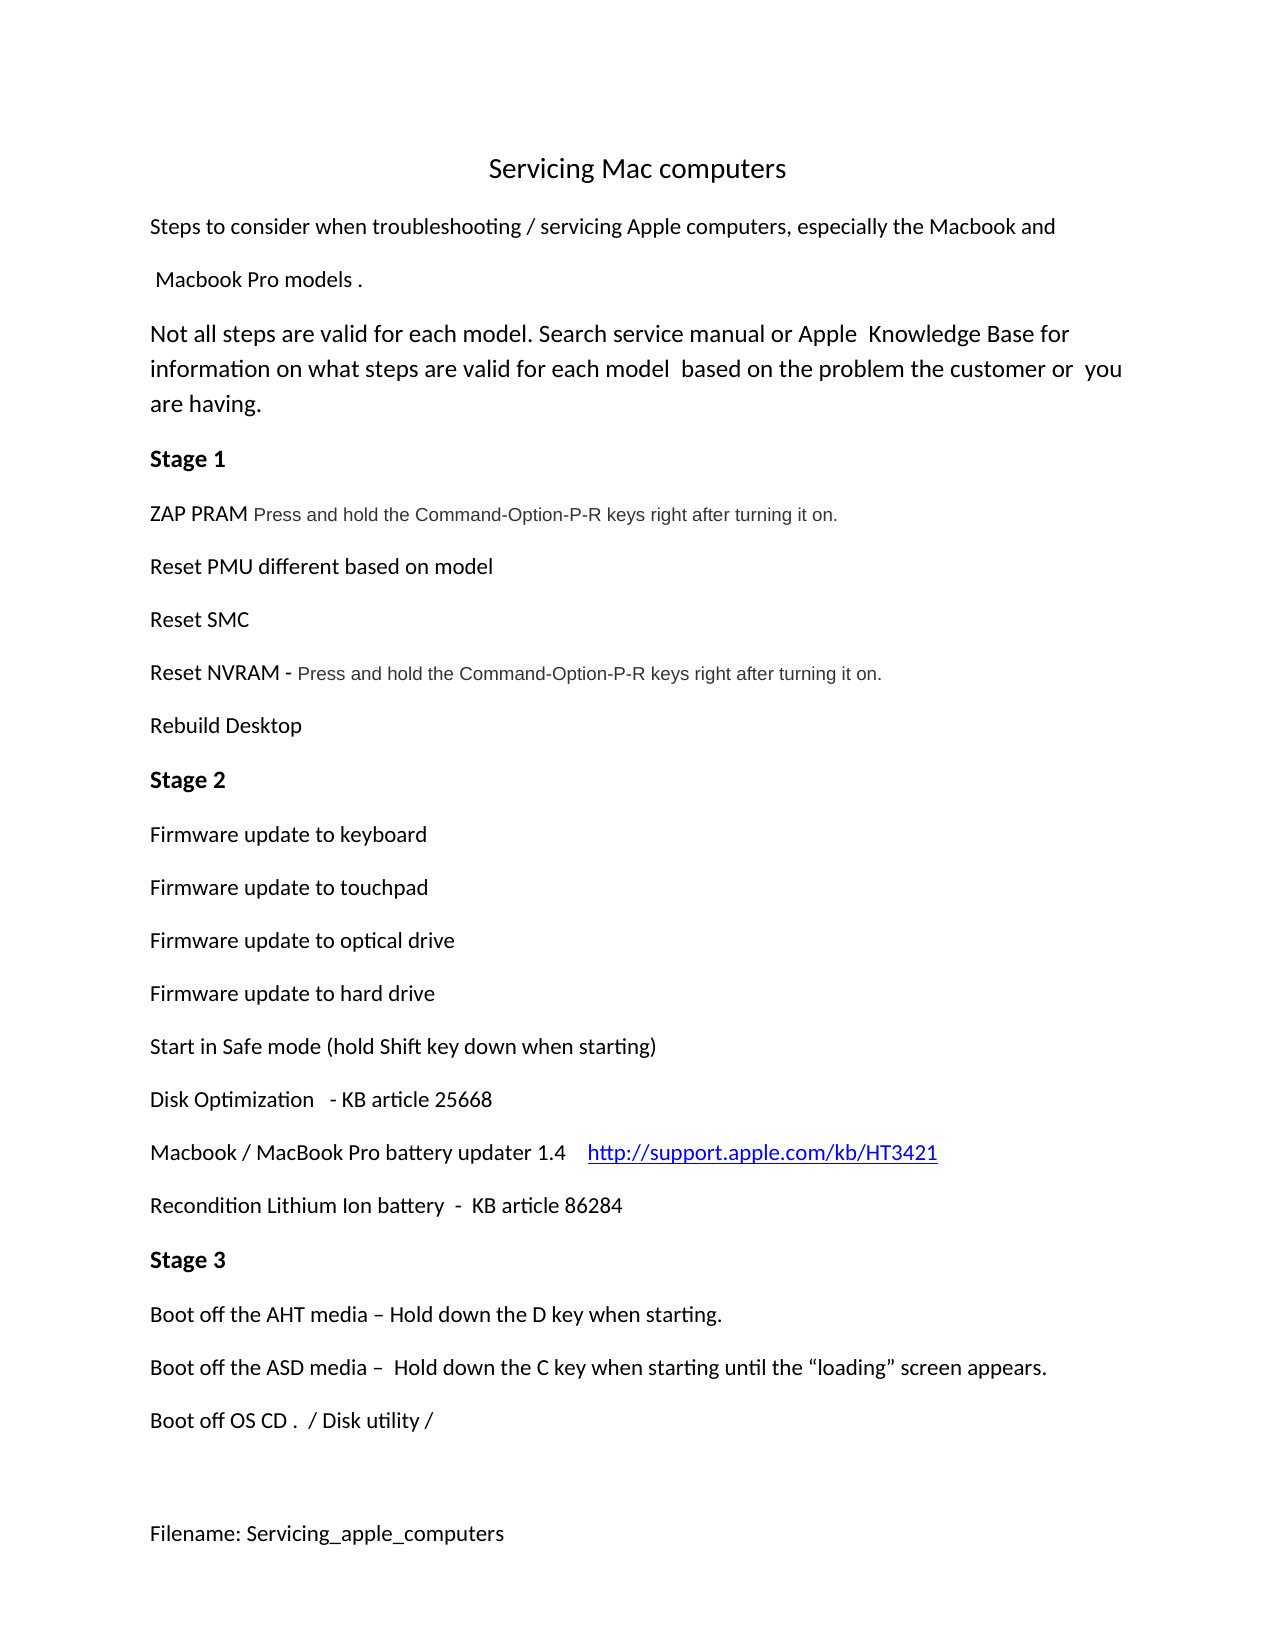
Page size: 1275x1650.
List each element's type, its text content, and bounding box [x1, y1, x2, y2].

text Servicing Mac computers [150, 150, 1125, 186]
text Boot off OS CD . / Disk utility / [150, 1406, 1125, 1434]
text Reset NVRAM - Press and hold the Command-Option-P-R keys right after turning it on. [150, 658, 1125, 687]
text Firmware update to touchpad [150, 873, 1125, 901]
text Start in Safe mode (hold Shift key down when starting) [150, 1032, 1125, 1061]
text Steps to consider when troubleshooting / servicing Apple computers, especially the Macbook and [150, 212, 1125, 240]
text Firmware update to optical drive [150, 926, 1125, 954]
text ZAP PRAM Press and hold the Command-Option-P-R keys right after turning it on. [150, 499, 1125, 527]
text Stage 2 [150, 764, 1125, 795]
text Boot off the AHT media – Hold down the D key when starting. [150, 1300, 1125, 1328]
text Not all steps are valid for each model. Search service manual or Apple Knowledge Base for information on what steps are valid for each model based on the problem the customer or you are having. [150, 318, 1125, 418]
text Reset PMU different based on model [150, 552, 1125, 581]
text Boot off the ASD media – Hold down the C key when starting until the “loading” screen appears. [150, 1353, 1125, 1381]
text Recondition Lithium Ion battery - KB article 86284 [150, 1192, 1125, 1219]
text Disk Optimization - KB article 25668 [150, 1086, 1125, 1113]
text Firmware update to hard drive [150, 979, 1125, 1007]
text Macbook Pro models . [150, 265, 1125, 293]
text Stage 3 [150, 1244, 1125, 1275]
text Rebuild Desktop [150, 712, 1125, 739]
text Reset SMC [150, 606, 1125, 633]
text Firmware update to keyboard [150, 820, 1125, 848]
text Stage 1 [150, 444, 1125, 474]
text Macbook / MacBook Pro battery updater 1.4 http://support.apple.com/kb/HT3421 [150, 1138, 1125, 1167]
